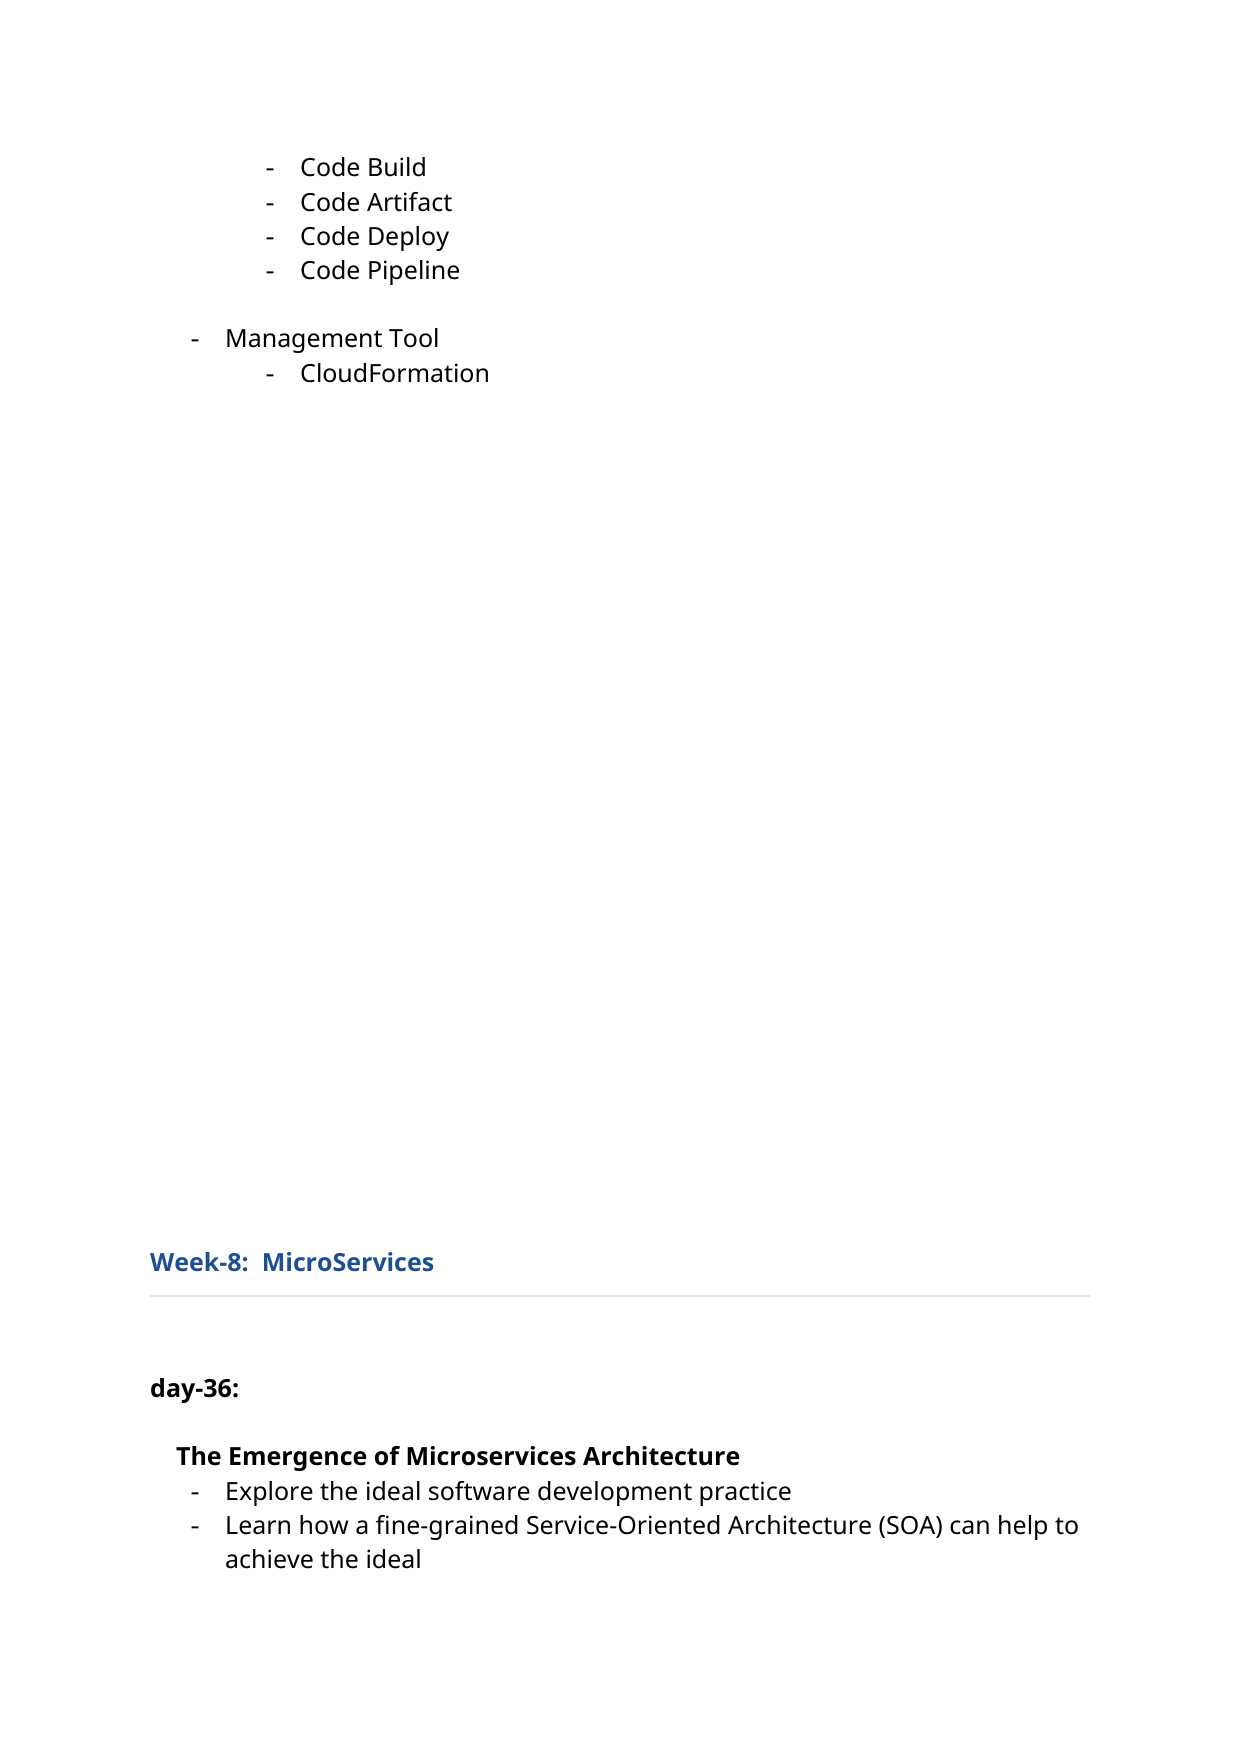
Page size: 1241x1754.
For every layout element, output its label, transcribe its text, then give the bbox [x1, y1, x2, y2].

list Management Tool [187, 321, 1090, 355]
text Week-8: MicroServices [150, 1244, 1090, 1295]
list Code Build [262, 150, 1090, 184]
list CloudFormation [262, 355, 1090, 390]
list Code Pipeline [262, 253, 1090, 287]
text day-36: [150, 1371, 1090, 1405]
list Learn how a fine-grained Service-Oriented Architecture (SOA) can help to achieve the ideal [187, 1507, 1090, 1576]
list Code Deploy [262, 218, 1090, 253]
list Explore the ideal software development practice [187, 1473, 1090, 1507]
text The Emergence of Microservices Architecture [150, 1439, 1090, 1473]
list Code Artifact [262, 184, 1090, 218]
